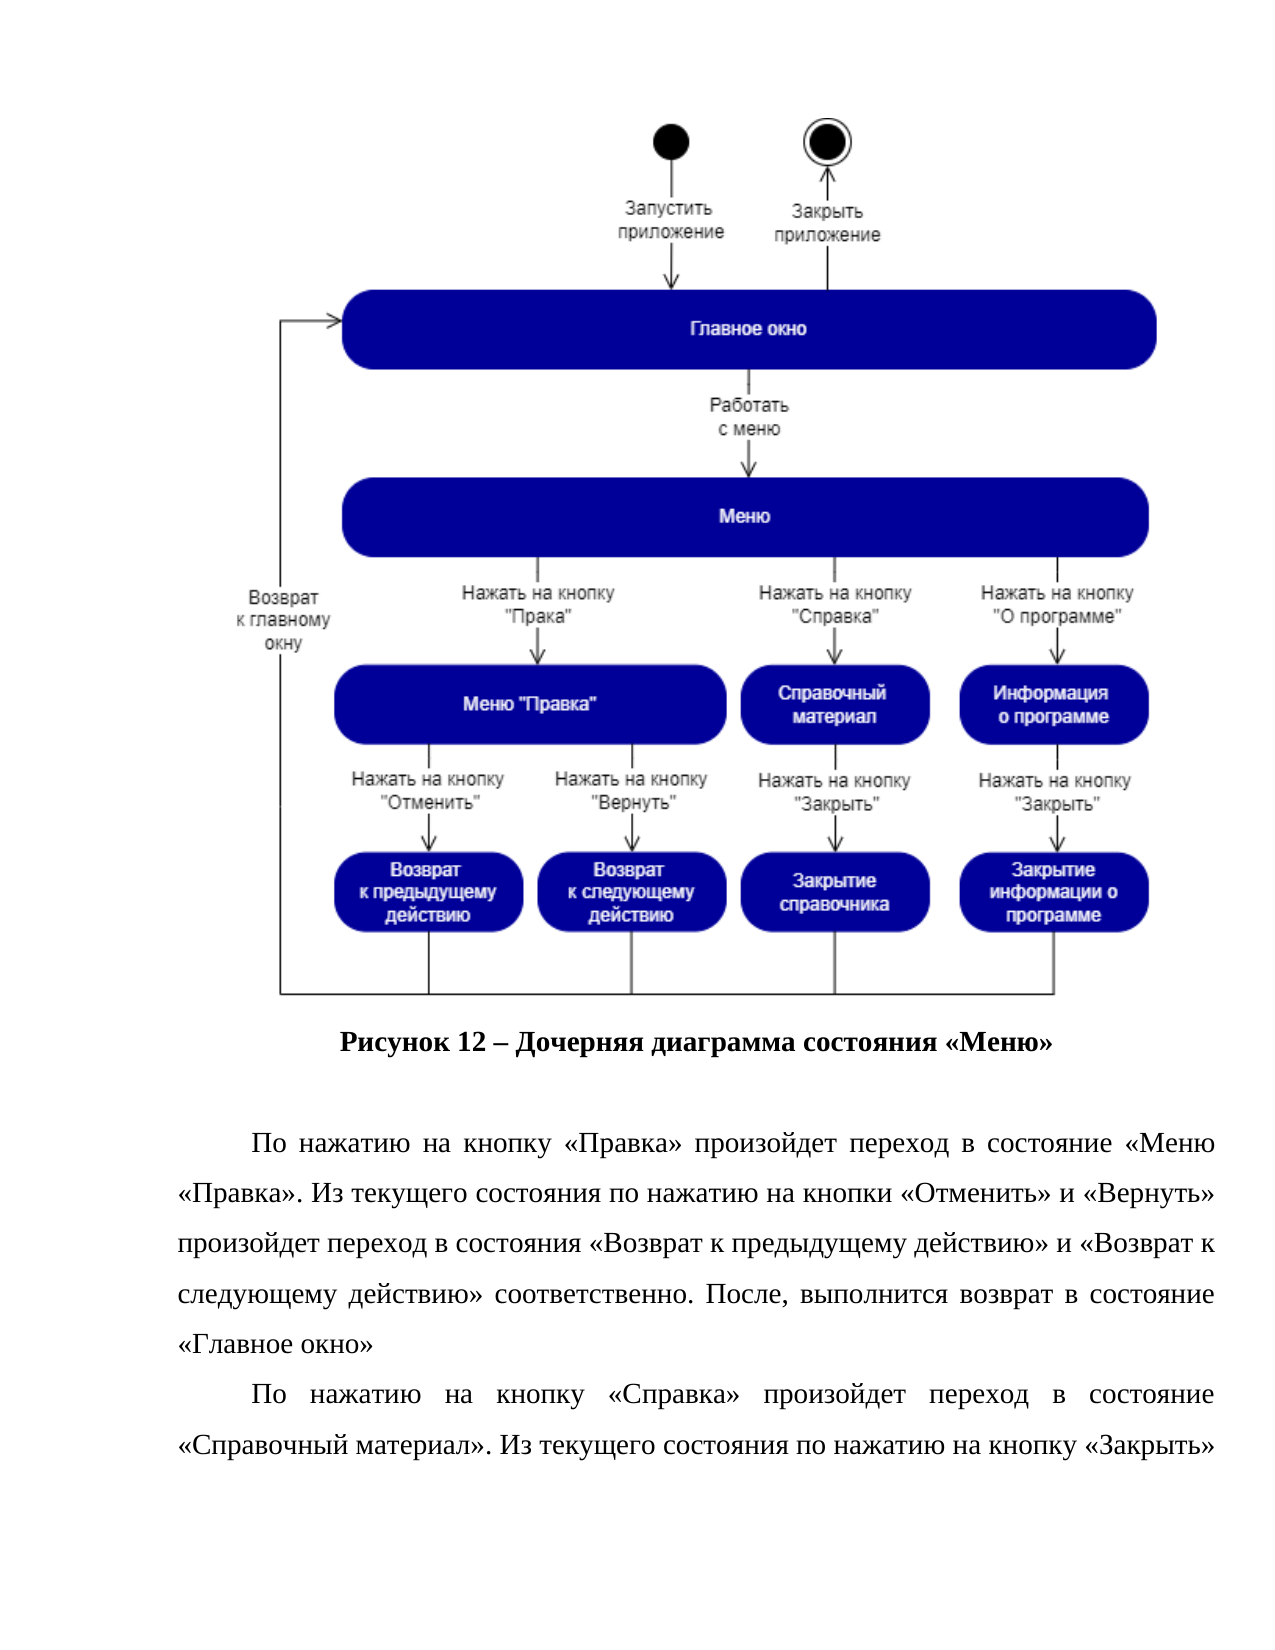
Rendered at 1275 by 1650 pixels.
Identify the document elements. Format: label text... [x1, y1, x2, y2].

picture [236, 118, 1157, 1011]
text Рисунок 12 – Дочерняя диаграмма состояния «Меню» [177, 1024, 1216, 1058]
text По нажатию на кнопку «Правка» произойдет переход в состояние «Меню «Правка». Из текущего состояния по нажатию на кнопки «Отменить» и «Вернуть» произойдет переход в состояния «Возврат к предыдущему действию» и «Возврат к следующему действию» соответственно. После, выполнится возврат в состояние «Главное окно» [177, 1125, 1216, 1360]
